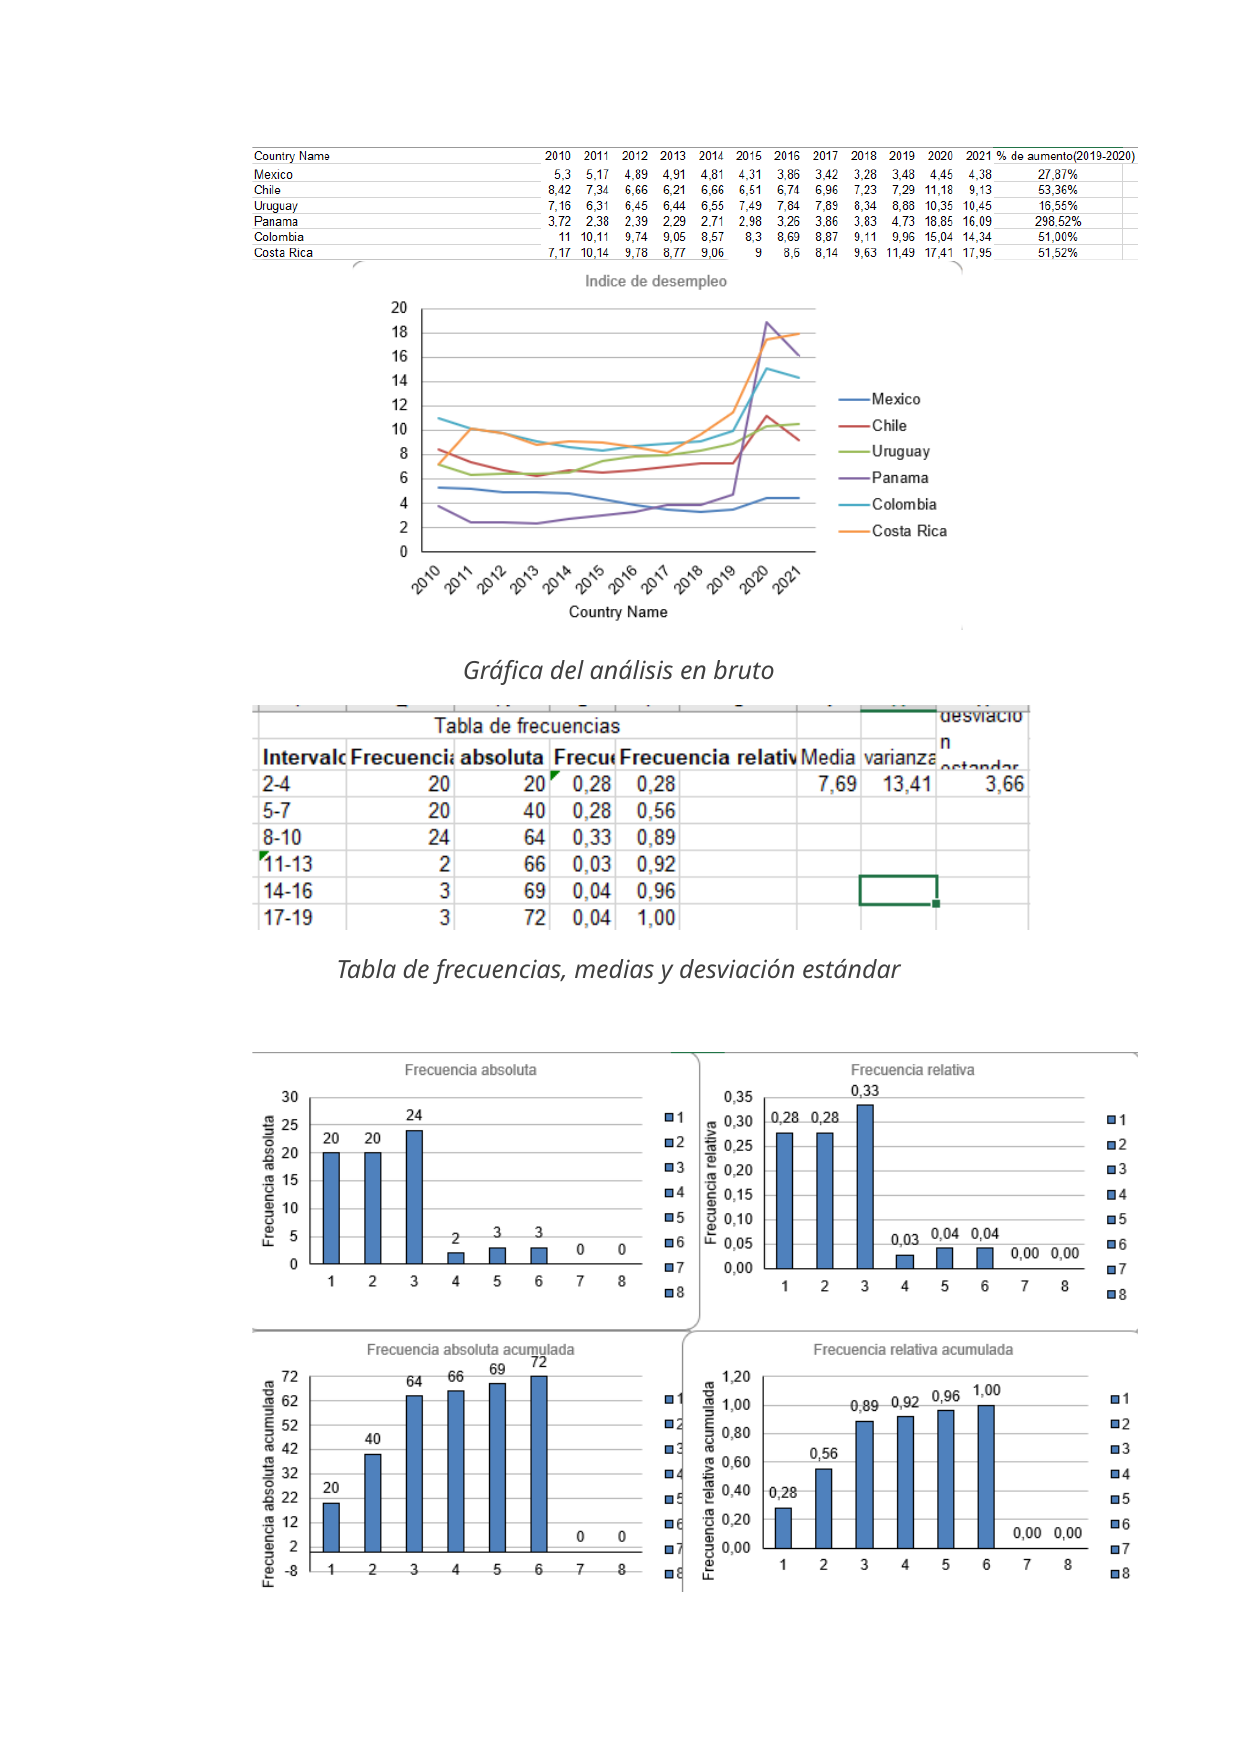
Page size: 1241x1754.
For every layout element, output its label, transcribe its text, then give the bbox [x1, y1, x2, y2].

text Gráfica del análisis en bruto [267, 652, 973, 686]
picture [252, 147, 1138, 260]
picture [252, 1052, 1138, 1592]
text Tabla de frecuencias, medias y desviación estándar [267, 952, 973, 986]
picture [352, 261, 963, 630]
picture [252, 705, 1031, 930]
